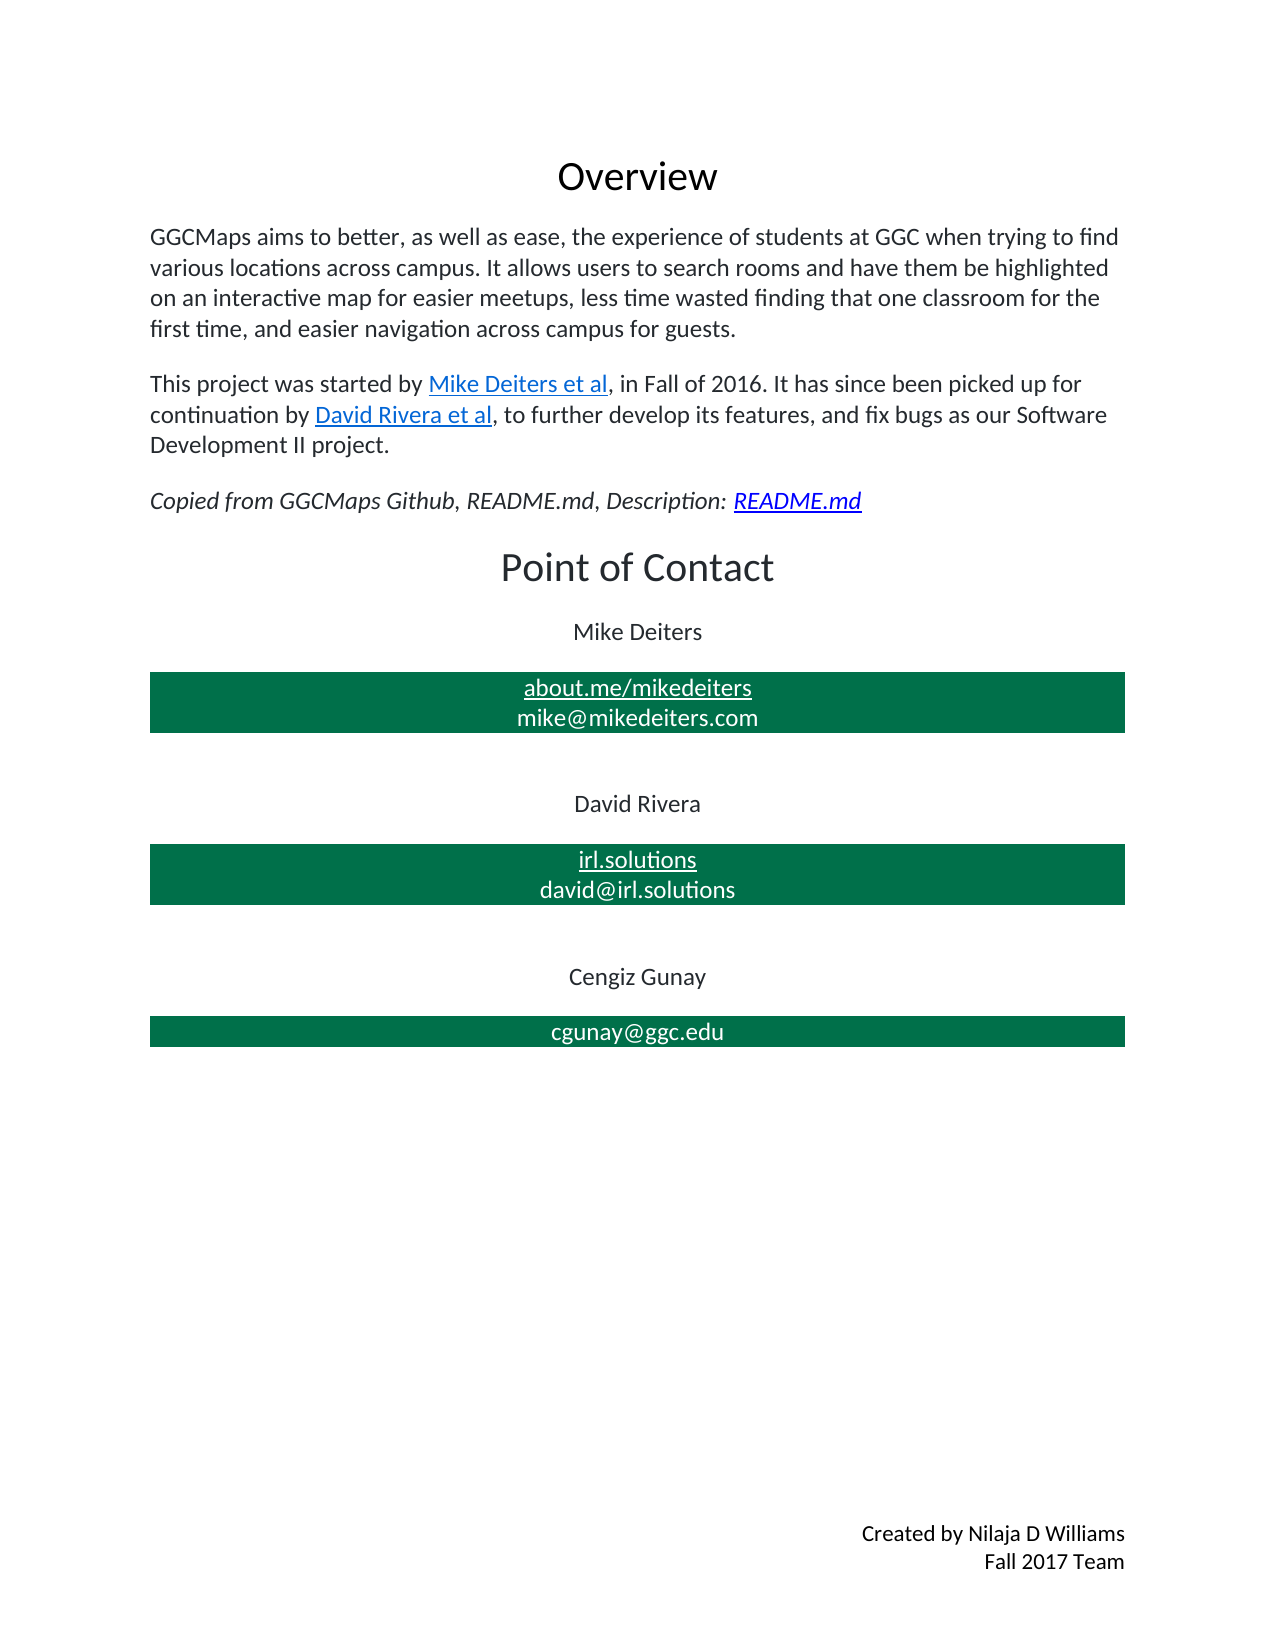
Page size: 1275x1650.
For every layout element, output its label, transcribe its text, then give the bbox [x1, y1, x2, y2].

text irl.solutions [150, 844, 1125, 875]
text mike@mikedeiters.com [150, 703, 1125, 733]
text david@irl.solutions [150, 875, 1125, 905]
text David Rivera [150, 789, 1125, 819]
text Cengiz Gunay [150, 961, 1125, 991]
text This project was started by Mike Deiters et al, in Fall of 2016. It has since been picked up for continuation by David Rivera et al, to further develop its features, and fix bugs as our Software Development II project. [150, 369, 1125, 460]
text GGCMaps aims to better, as well as ease, the experience of students at GGC when trying to find various locations across campus. It allows users to search rooms and have them be highlighted on an interactive map for easier meetups, less time wasted finding that one classroom for the first time, and easier navigation across campus for guests. [150, 222, 1125, 344]
text Copied from GGCMaps Github, README.md, Description: README.md [150, 485, 1125, 516]
text Overview [150, 150, 1125, 201]
text Point of Contact [150, 541, 1125, 592]
text cgunay@ggc.edu [150, 1016, 1125, 1047]
text about.me/mikedeiters [150, 672, 1125, 703]
text Mike Deiters [150, 617, 1125, 647]
